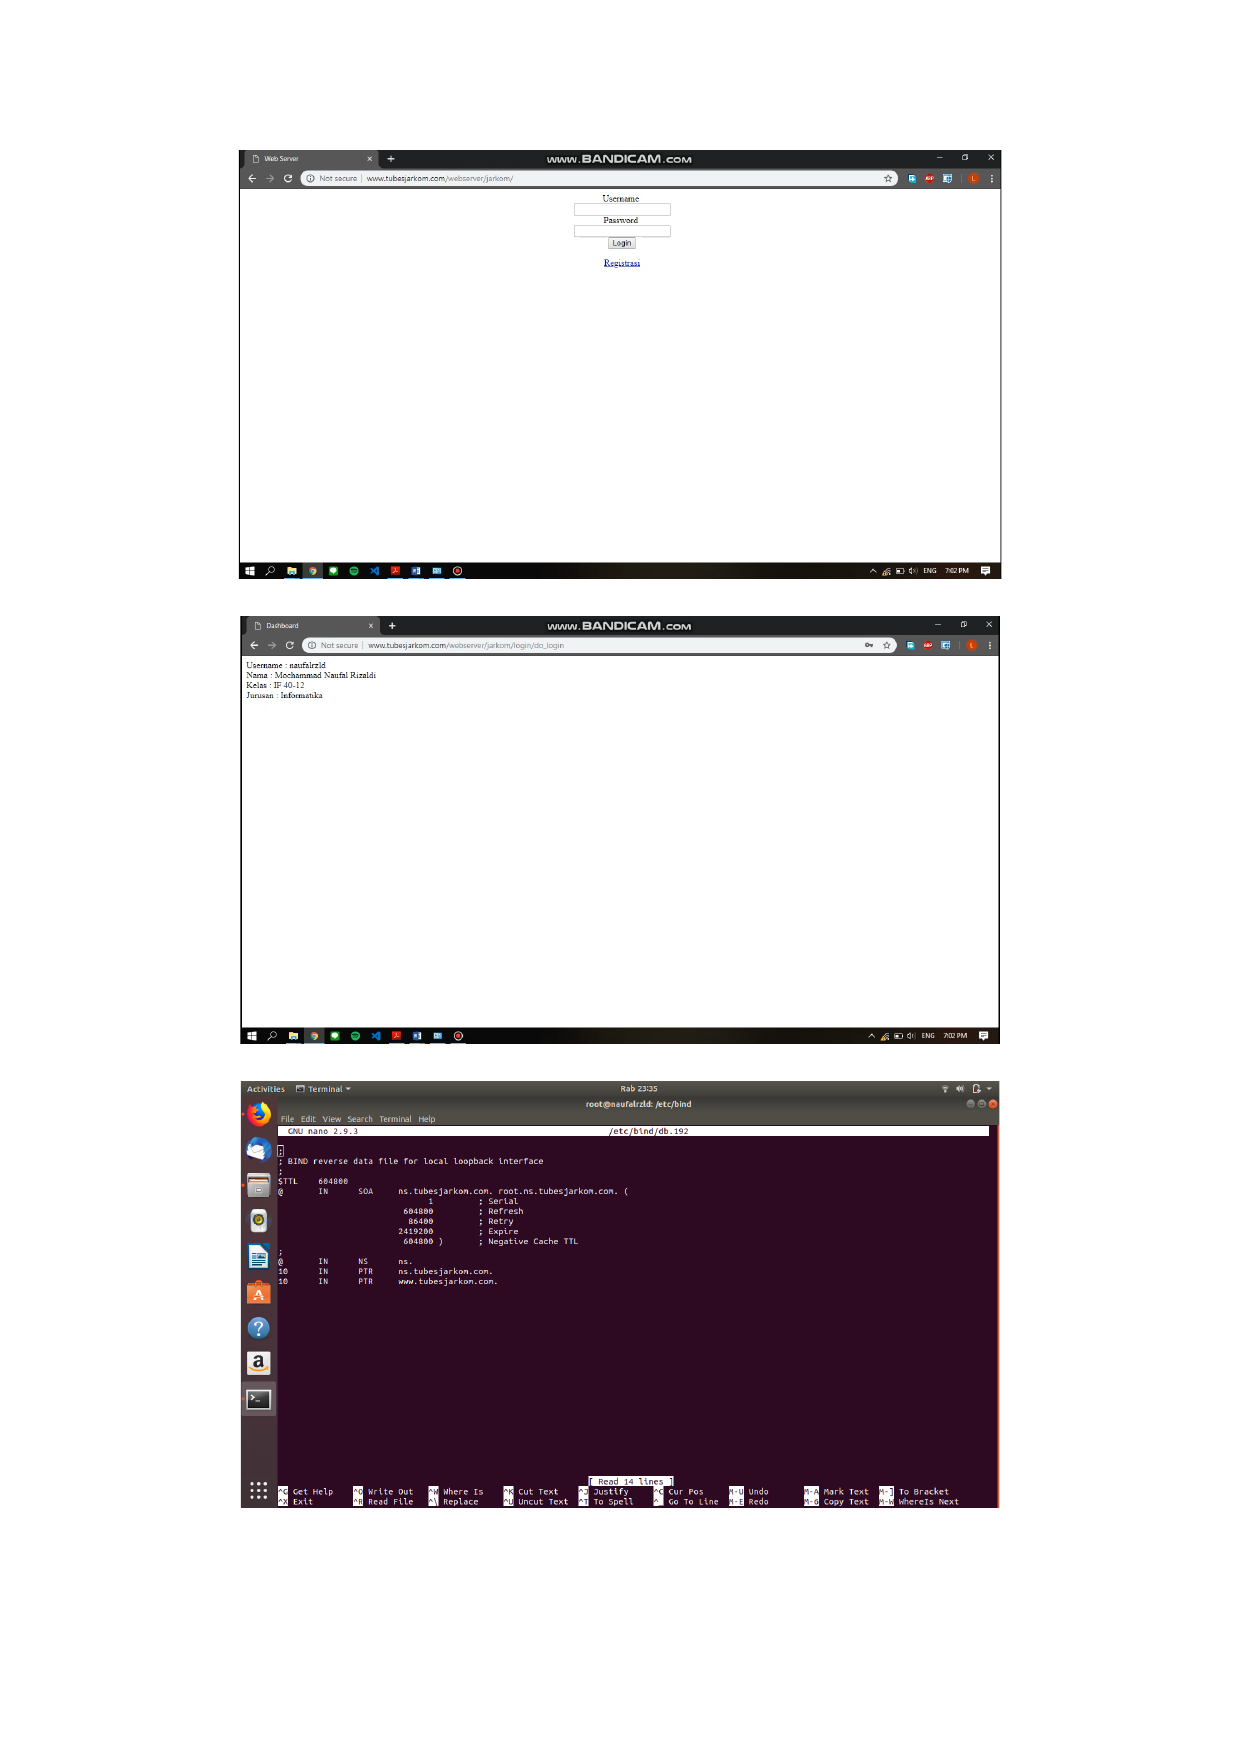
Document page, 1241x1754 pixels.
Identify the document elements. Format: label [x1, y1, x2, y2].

picture [240, 616, 1000, 1044]
picture [238, 150, 1002, 579]
picture [240, 1081, 1000, 1508]
